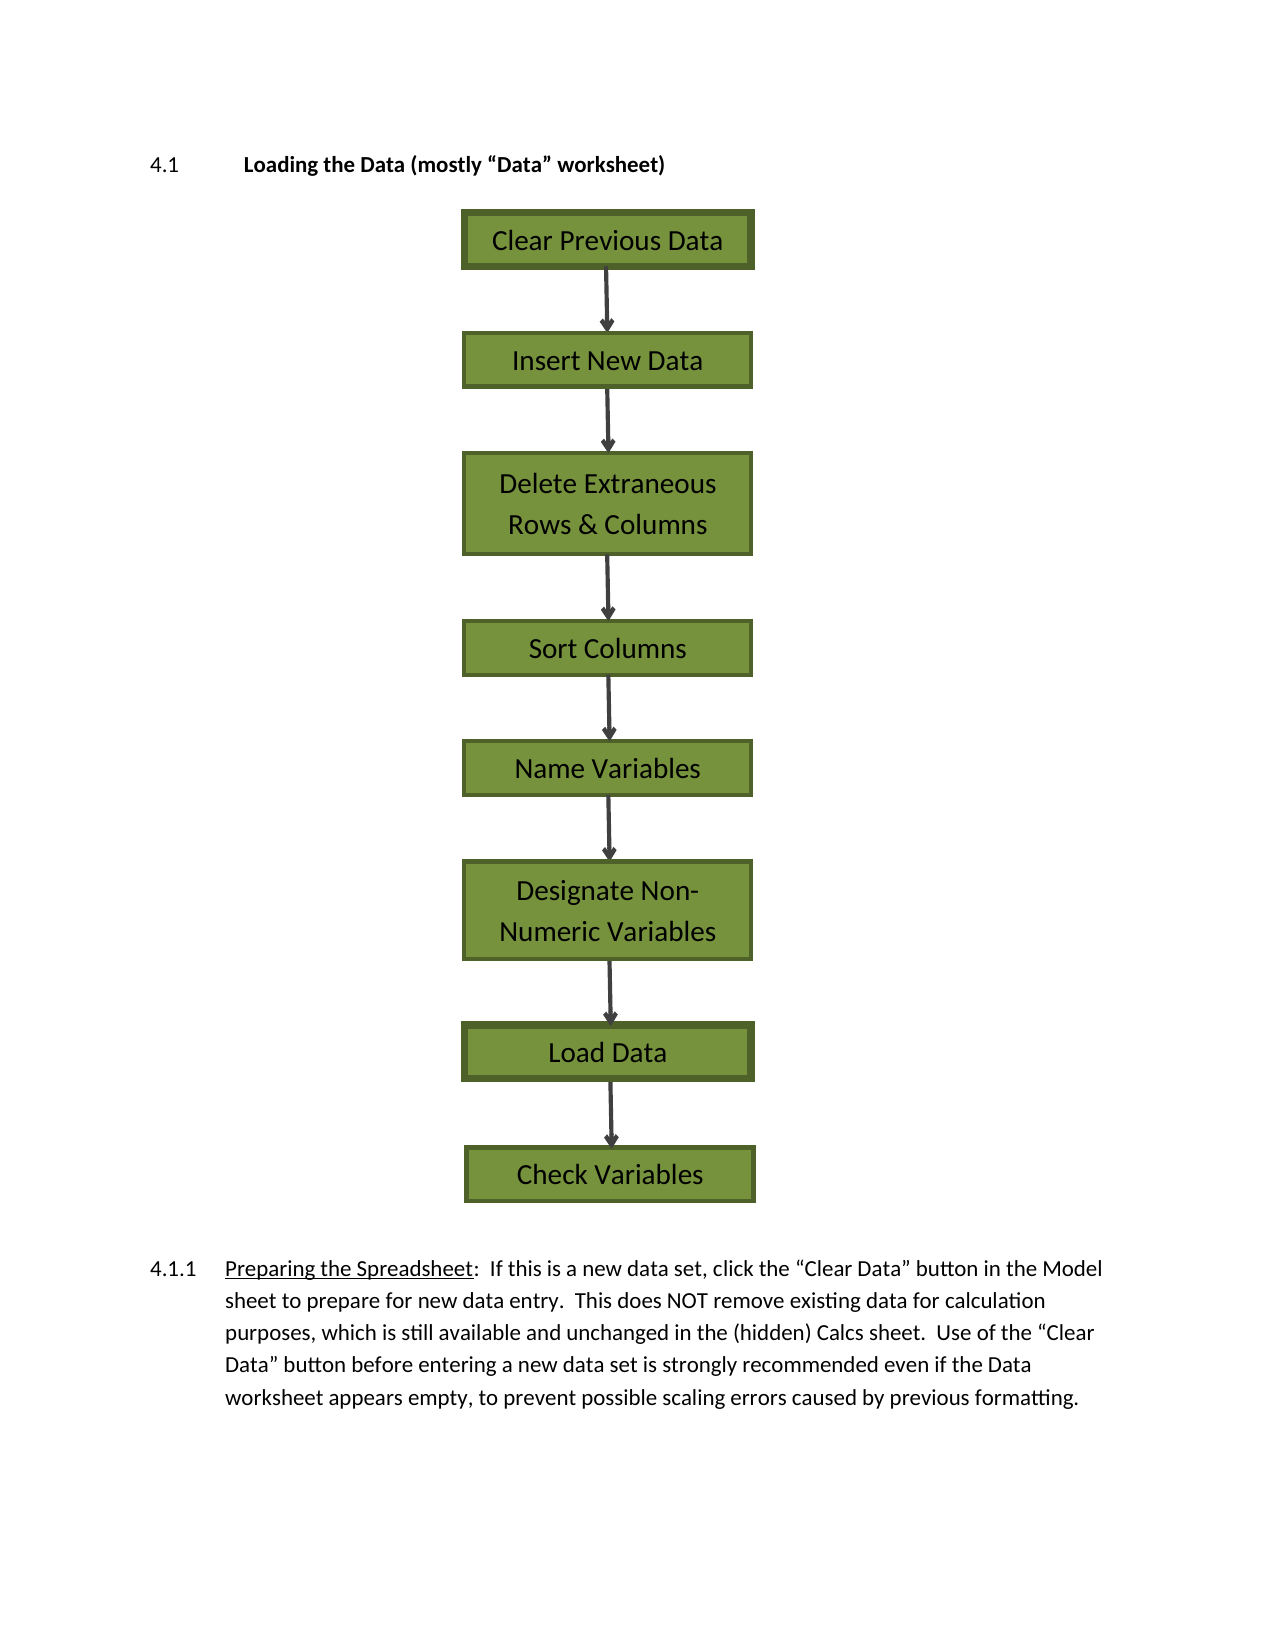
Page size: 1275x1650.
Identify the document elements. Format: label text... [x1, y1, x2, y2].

text 4.1 Loading the Data (mostly “Data” worksheet) [150, 150, 1125, 178]
text 4.1.1 Preparing the Spreadsheet: If this is a new data set, click the “Clear Data” button in the Model sheet to prepare for new data entry. This does NOT remove existing data for calculation purposes, which is still available and unchanged in the (hidden) Calcs sheet. Use of the “Clear Data” button before entering a new data set is strongly recommended even if the Data worksheet appears empty, to prevent possible scaling errors caused by previous formatting. [150, 1254, 1125, 1411]
